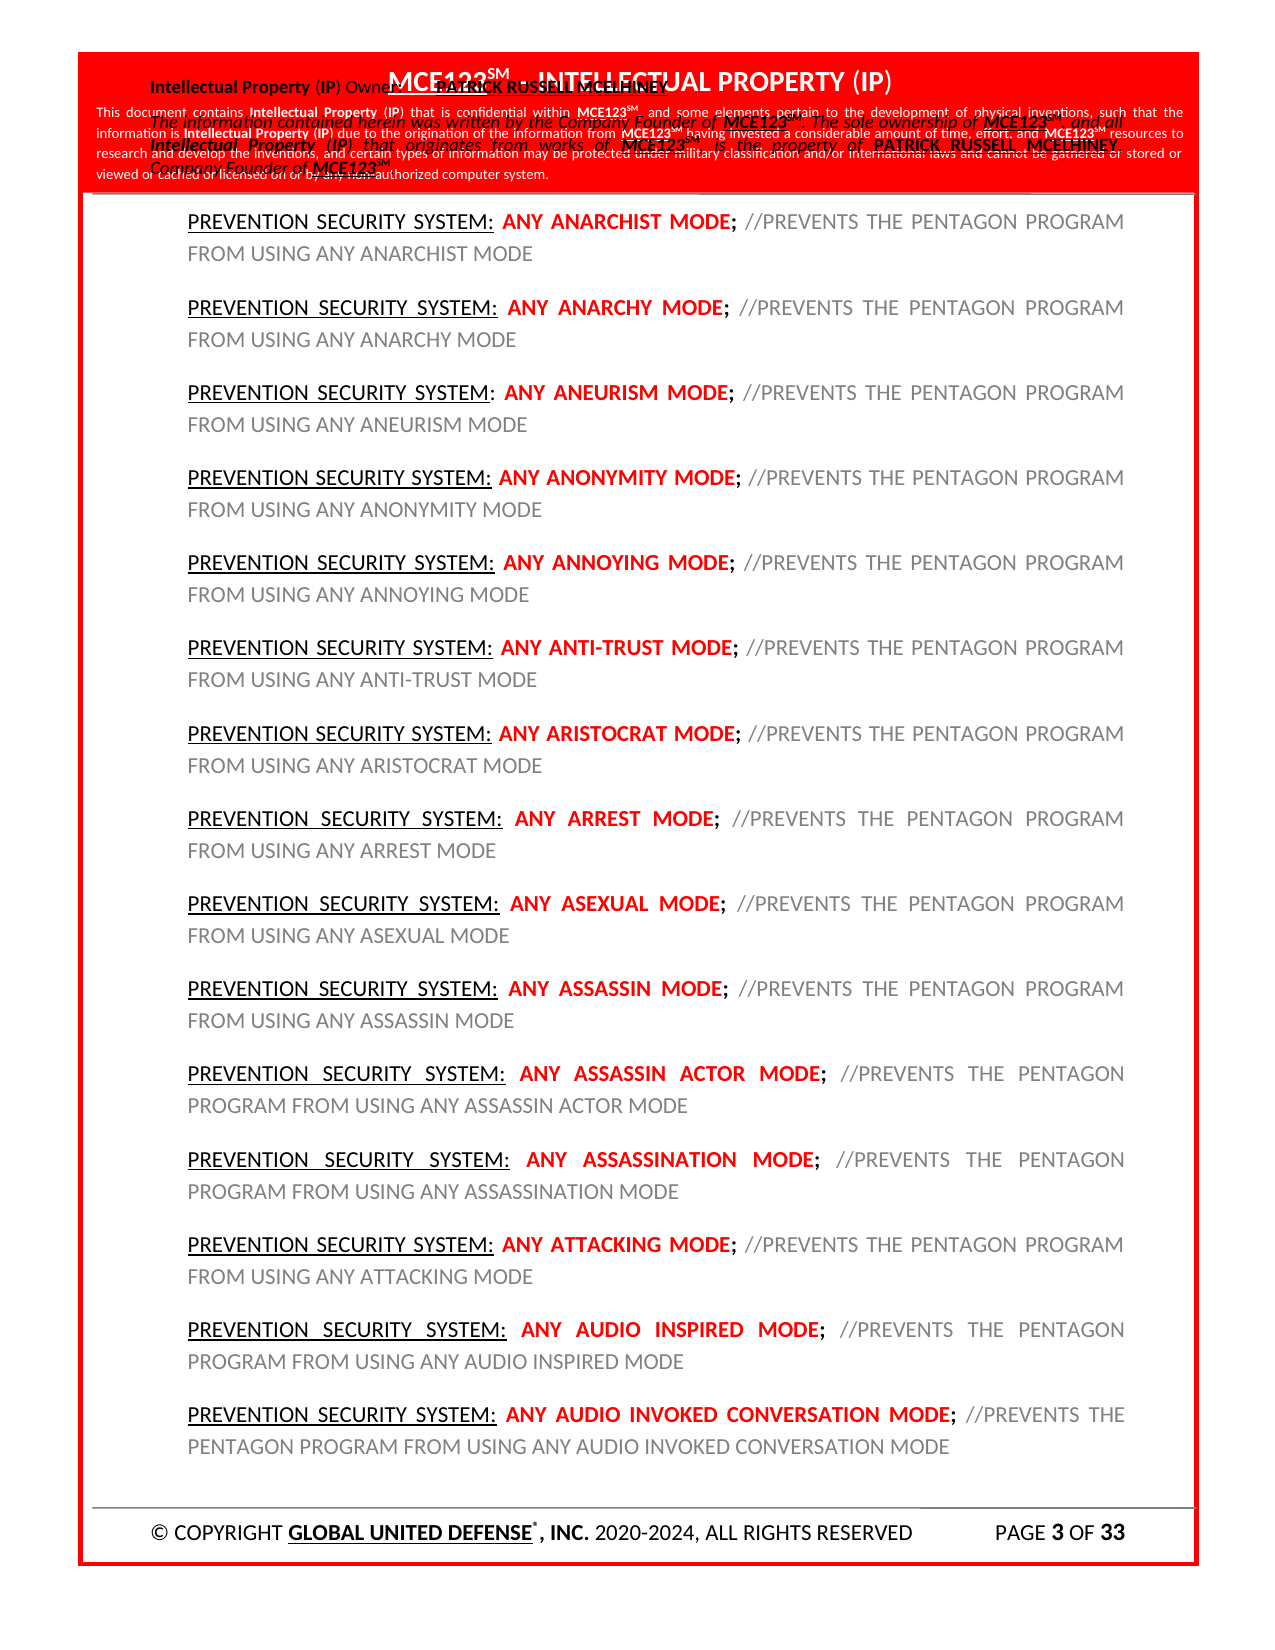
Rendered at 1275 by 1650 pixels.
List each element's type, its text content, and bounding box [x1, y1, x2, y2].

text PREVENTION SECURITY SYSTEM: ANY ANNOYING MODE; //PREVENTS THE PENTAGON PROGRAM FROM USING ANY ANNOYING MODE [187, 548, 1125, 608]
text PREVENTION SECURITY SYSTEM: ANY ARISTOCRAT MODE; //PREVENTS THE PENTAGON PROGRAM FROM USING ANY ARISTOCRAT MODE [187, 719, 1125, 779]
text PREVENTION SECURITY SYSTEM: ANY ARREST MODE; //PREVENTS THE PENTAGON PROGRAM FROM USING ANY ARREST MODE [187, 804, 1125, 864]
text PREVENTION SECURITY SYSTEM: ANY ASSASSIN ACTOR MODE; //PREVENTS THE PENTAGON PROGRAM FROM USING ANY ASSASSIN ACTOR MODE [187, 1059, 1125, 1120]
text PREVENTION SECURITY SYSTEM: ANY ASEXUAL MODE; //PREVENTS THE PENTAGON PROGRAM FROM USING ANY ASEXUAL MODE [187, 889, 1125, 949]
text PREVENTION SECURITY SYSTEM: ANY AUDIO INVOKED CONVERSATION MODE; //PREVENTS THE PENTAGON PROGRAM FROM USING ANY AUDIO INVOKED CONVERSATION MODE [187, 1400, 1125, 1461]
text PREVENTION SECURITY SYSTEM: ANY ANARCHY MODE; //PREVENTS THE PENTAGON PROGRAM FROM USING ANY ANARCHY MODE [187, 293, 1125, 353]
text PREVENTION SECURITY SYSTEM: ANY ANTI-TRUST MODE; //PREVENTS THE PENTAGON PROGRAM FROM USING ANY ANTI-TRUST MODE [187, 633, 1125, 694]
text PREVENTION SECURITY SYSTEM: ANY ATTACKING MODE; //PREVENTS THE PENTAGON PROGRAM FROM USING ANY ATTACKING MODE [187, 1230, 1125, 1290]
text PREVENTION SECURITY SYSTEM: ANY ANARCHIST MODE; //PREVENTS THE PENTAGON PROGRAM FROM USING ANY ANARCHIST MODE [187, 207, 1125, 268]
text PREVENTION SECURITY SYSTEM: ANY AUDIO INSPIRED MODE; //PREVENTS THE PENTAGON PROGRAM FROM USING ANY AUDIO INSPIRED MODE [187, 1315, 1125, 1375]
text PREVENTION SECURITY SYSTEM: ANY ANONYMITY MODE; //PREVENTS THE PENTAGON PROGRAM FROM USING ANY ANONYMITY MODE [187, 463, 1125, 523]
text PREVENTION SECURITY SYSTEM: ANY ASSASSINATION MODE; //PREVENTS THE PENTAGON PROGRAM FROM USING ANY ASSASSINATION MODE [187, 1145, 1125, 1205]
text PREVENTION SECURITY SYSTEM: ANY ASSASSIN MODE; //PREVENTS THE PENTAGON PROGRAM FROM USING ANY ASSASSIN MODE [187, 974, 1125, 1034]
text PREVENTION SECURITY SYSTEM: ANY ANEURISM MODE; //PREVENTS THE PENTAGON PROGRAM FROM USING ANY ANEURISM MODE [187, 378, 1125, 438]
